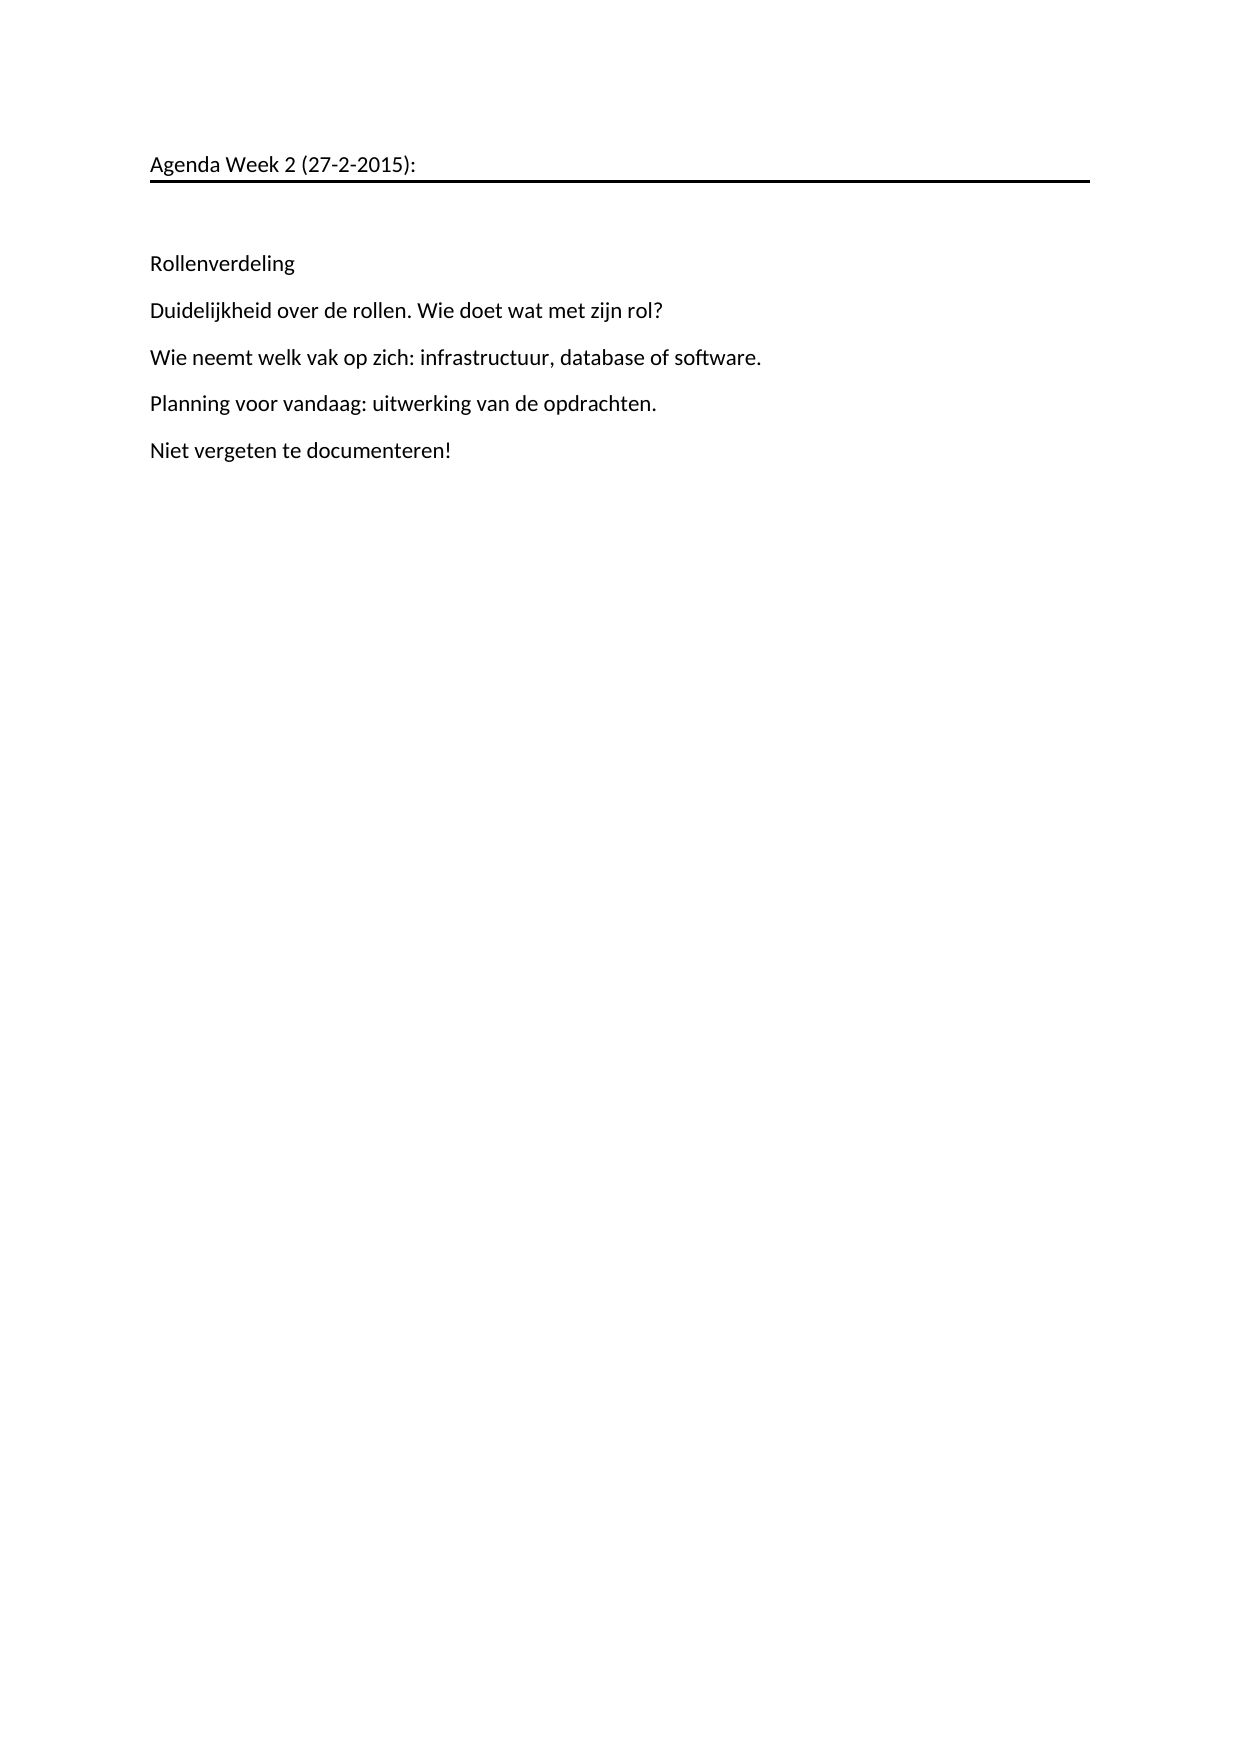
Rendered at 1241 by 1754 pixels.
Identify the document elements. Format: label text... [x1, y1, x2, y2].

text Rollenverdeling [150, 249, 1090, 277]
text Niet vergeten te documenteren! [150, 436, 1090, 464]
text Agenda Week 2 (27-2-2015): [150, 150, 1090, 180]
text Duidelijkheid over de rollen. Wie doet wat met zijn rol? [150, 296, 1090, 324]
text Wie neemt welk vak op zich: infrastructuur, database of software. [150, 343, 1090, 371]
text Planning voor vandaag: uitwerking van de opdrachten. [150, 389, 1090, 418]
